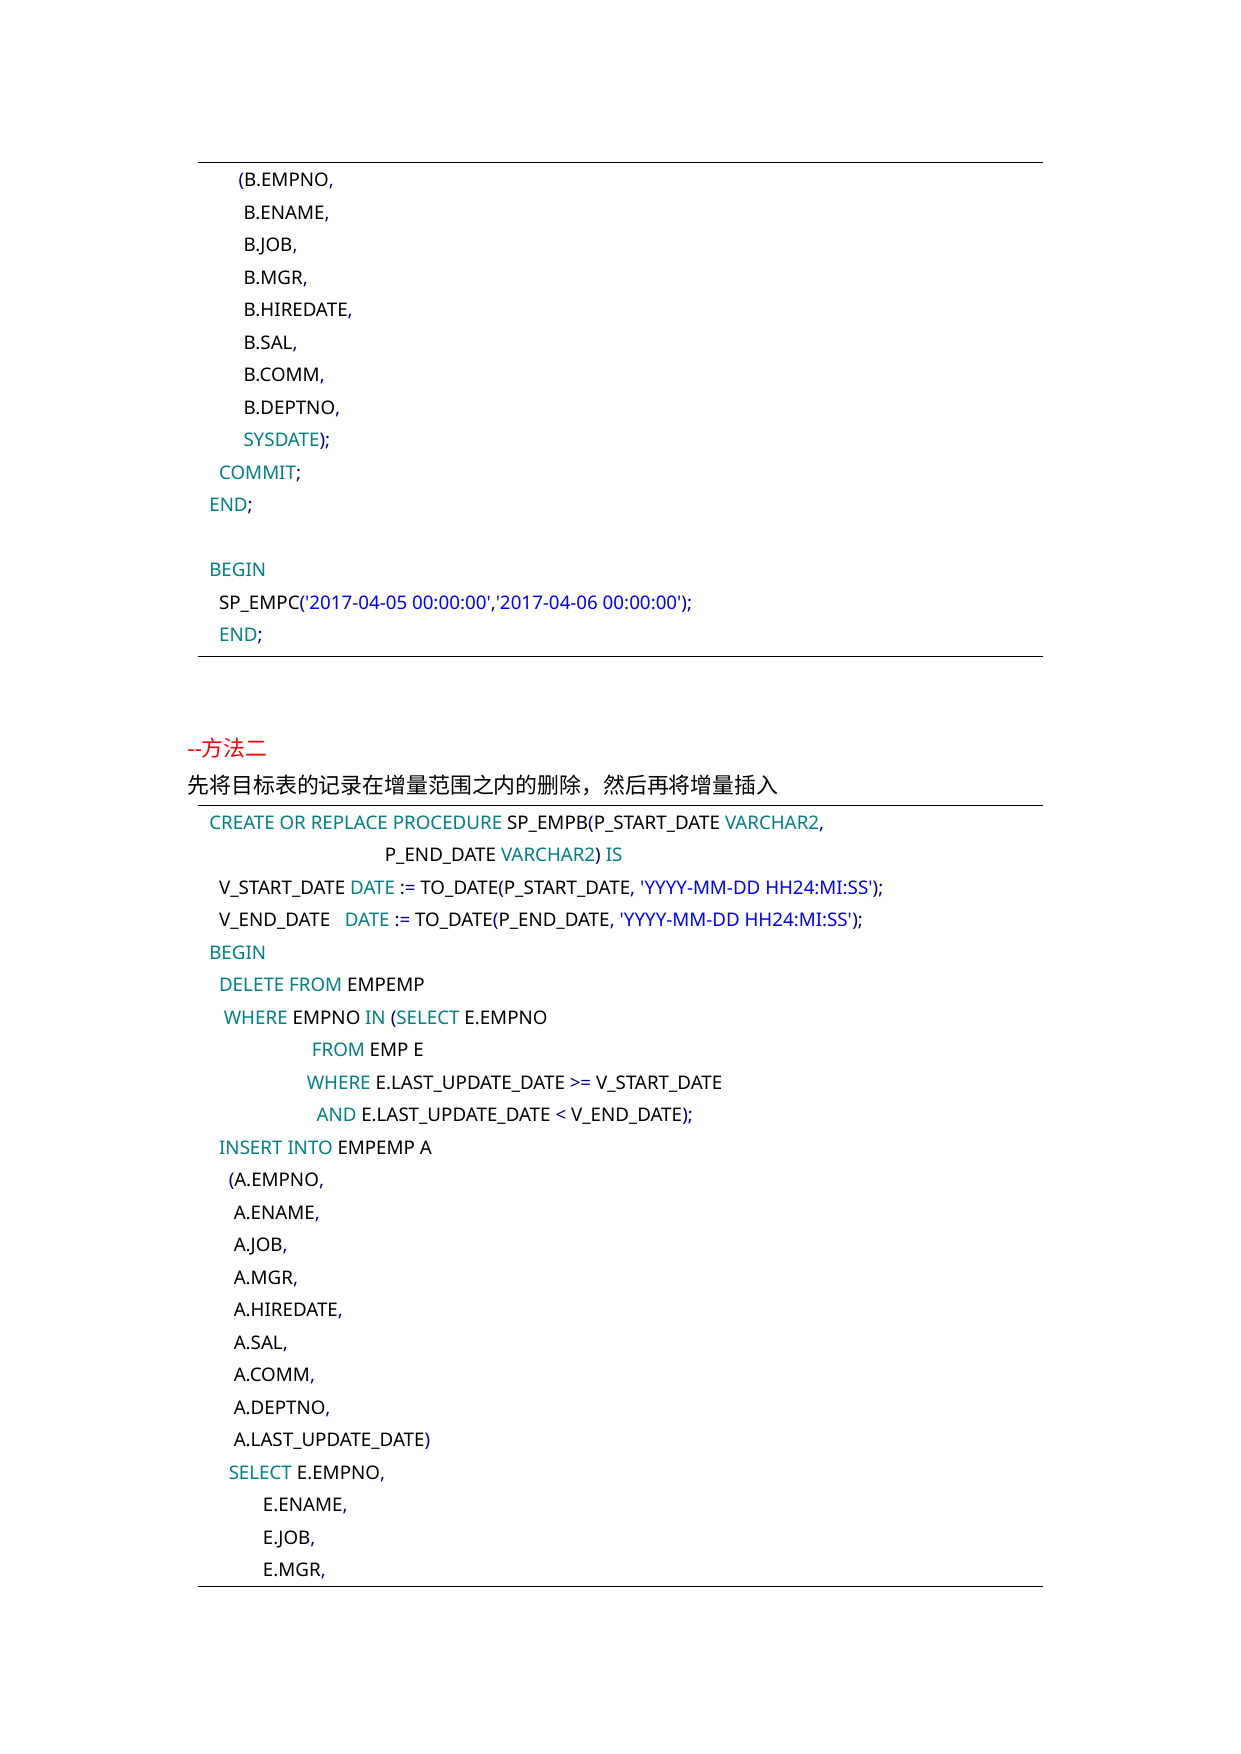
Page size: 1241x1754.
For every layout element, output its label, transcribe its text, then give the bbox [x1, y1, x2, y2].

list 先将目标表的记录在增量范围之内的删除，然后再将增量插入 [187, 767, 1031, 800]
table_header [198, 163, 1042, 656]
list --方法二 [187, 730, 1031, 763]
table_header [198, 806, 1042, 1586]
